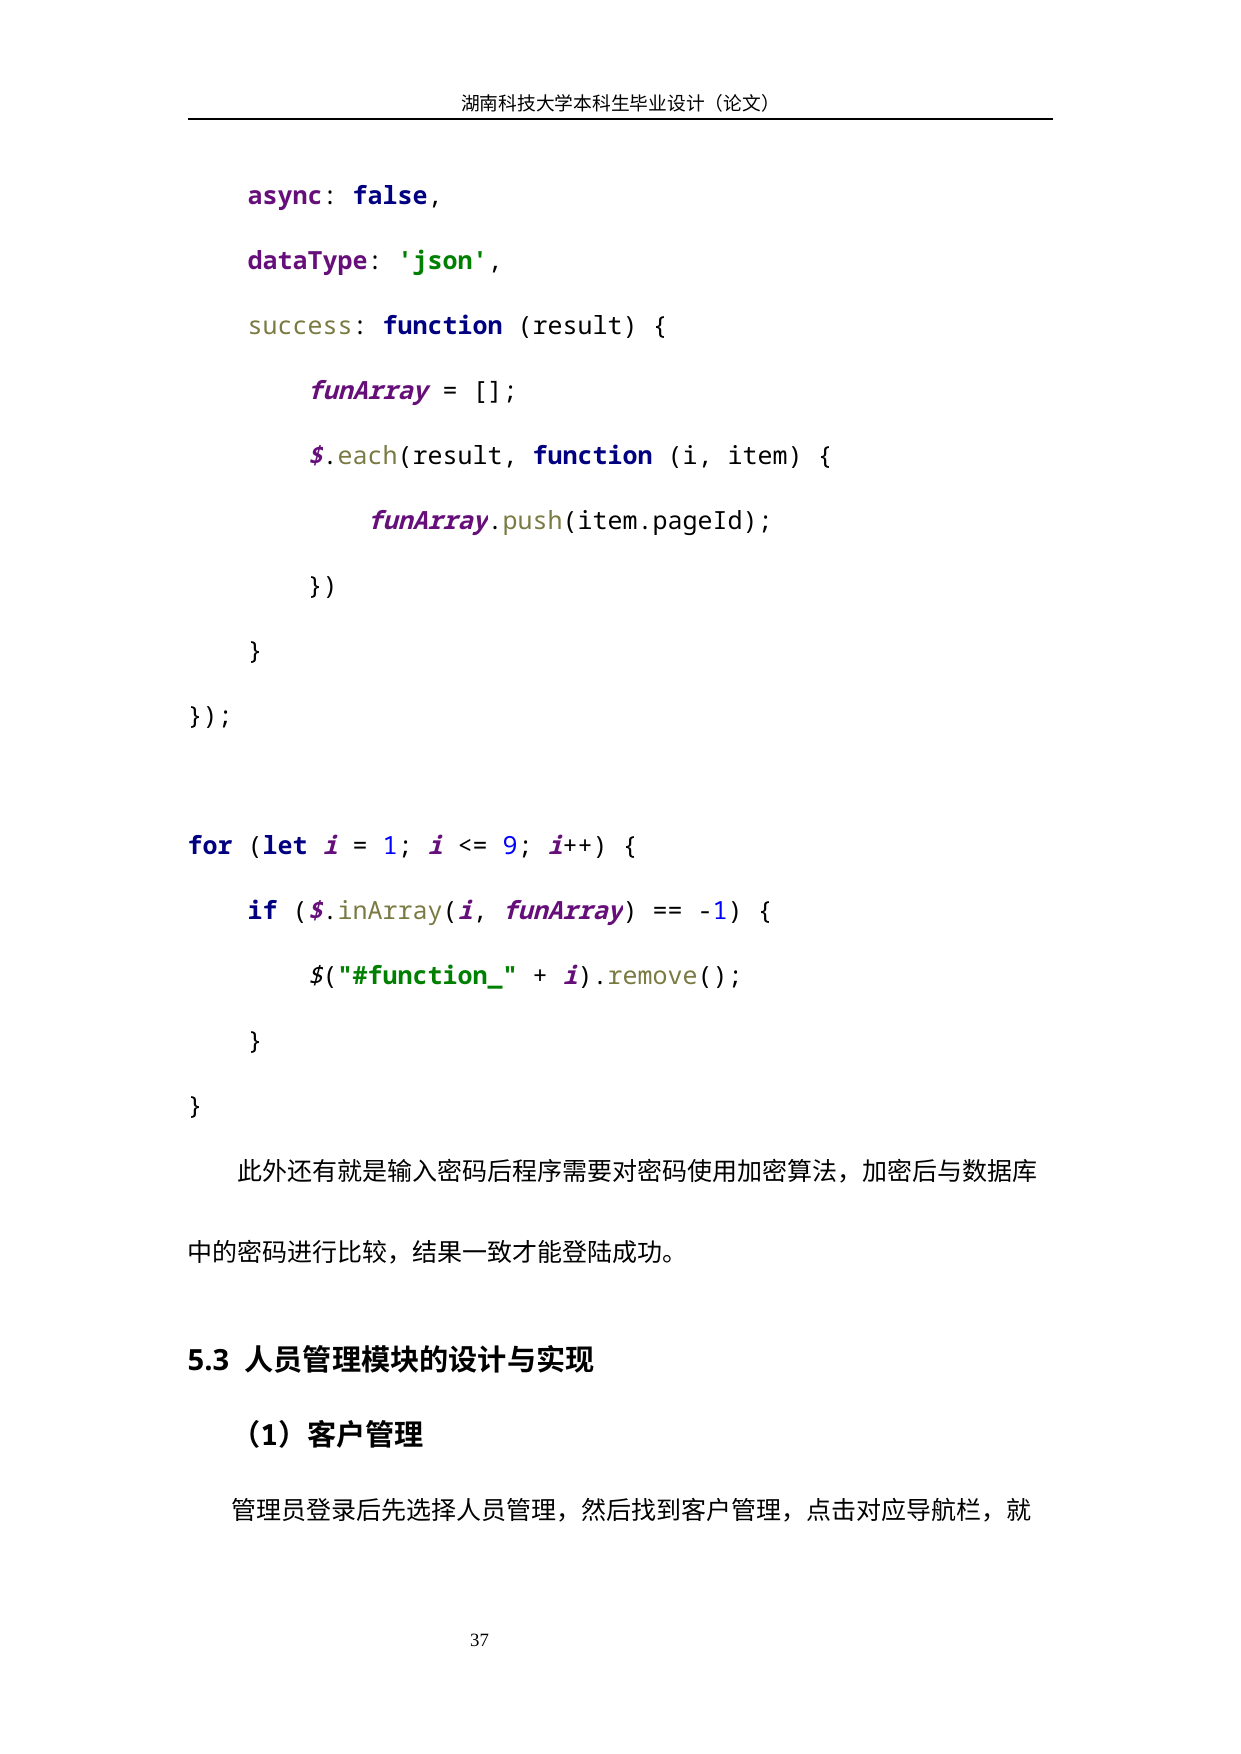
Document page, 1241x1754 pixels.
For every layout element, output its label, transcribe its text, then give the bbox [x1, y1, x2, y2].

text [187, 162, 1053, 1137]
text 5.3 人员管理模块的设计与实现 [187, 1325, 1053, 1390]
text 此外还有就是输入密码后程序需要对密码使用加密算法，加密后与数据库中的密码进行比较，结果一致才能登陆成功。 [187, 1137, 1053, 1283]
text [187, 1476, 1053, 1541]
text （1）客户管理 [187, 1400, 1053, 1465]
